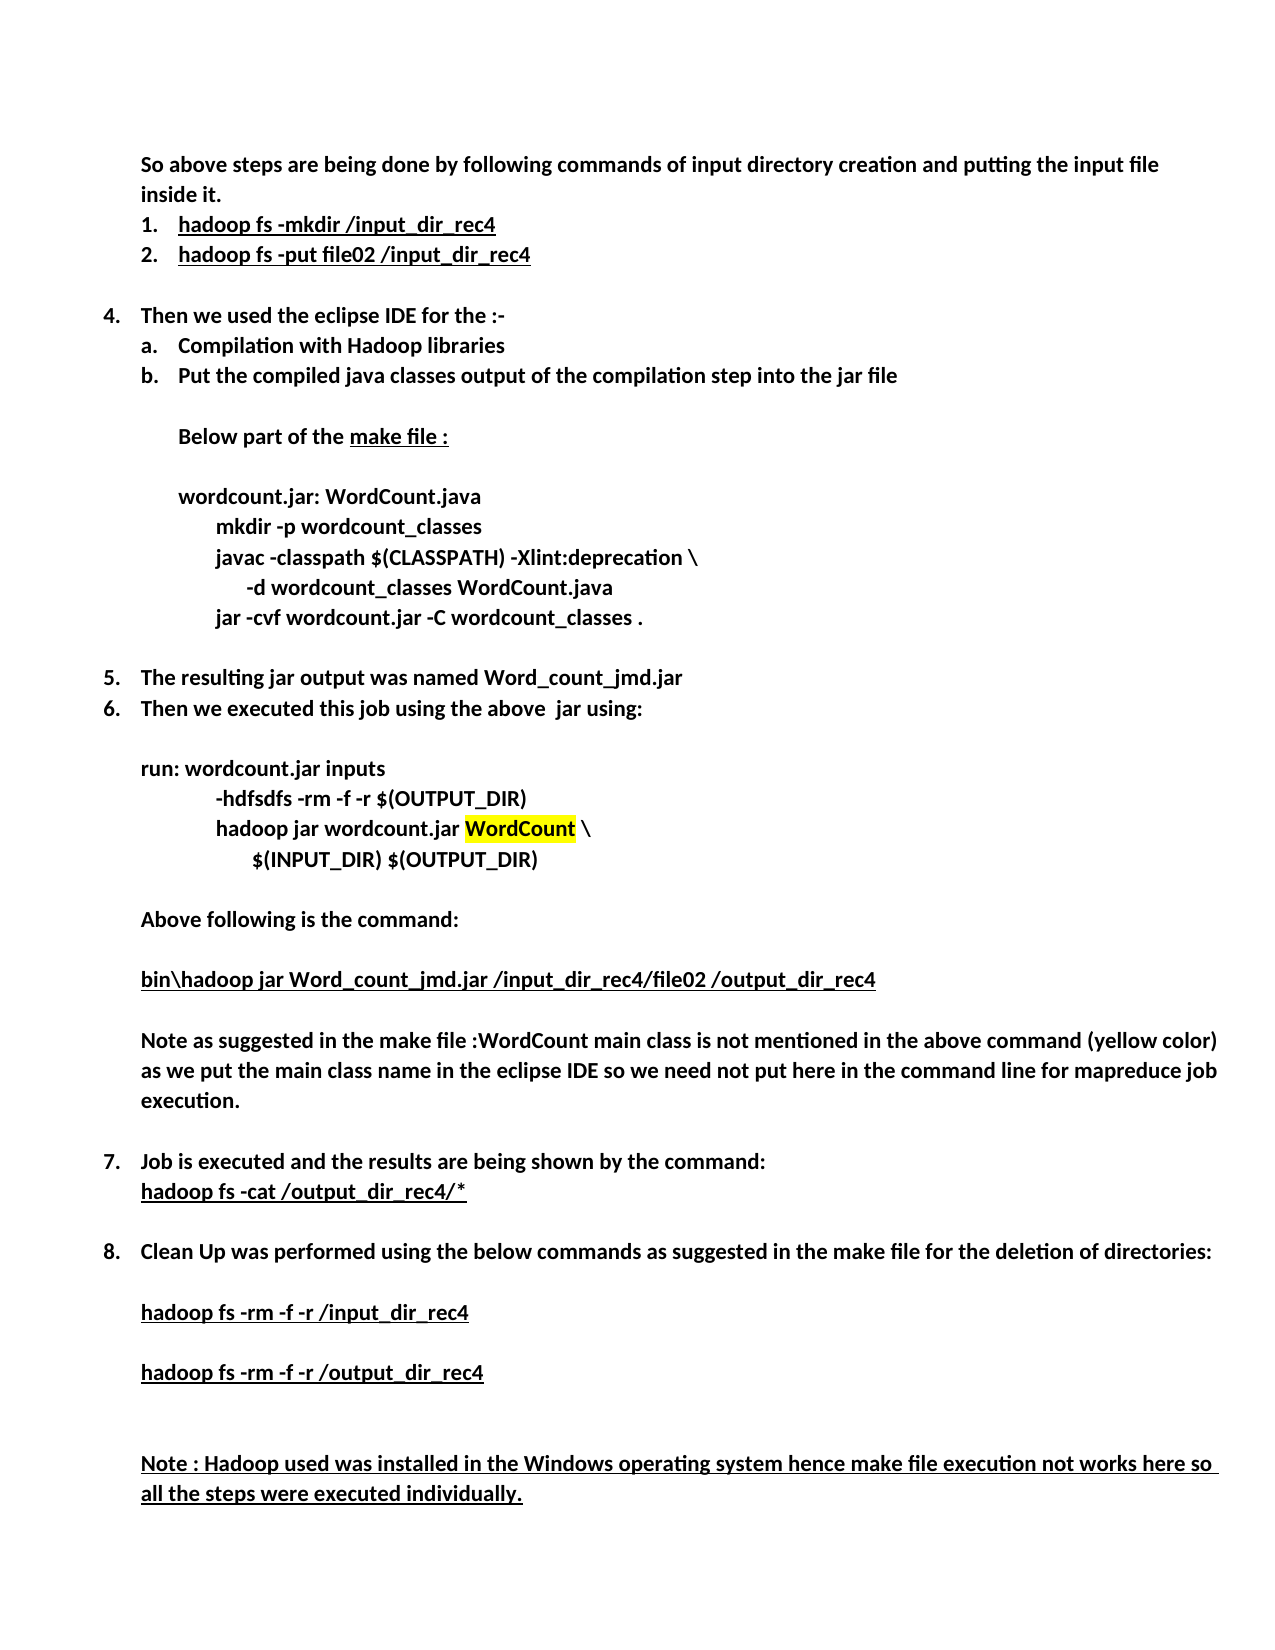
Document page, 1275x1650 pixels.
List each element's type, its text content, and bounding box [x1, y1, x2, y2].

list hadoop fs -mkdir /input_dir_rec4 [141, 210, 1219, 238]
list jar -cvf wordcount.jar -C wordcount_classes . [178, 603, 1219, 631]
list run: wordcount.jar inputs [141, 754, 1219, 782]
list Put the compiled java classes output of the compilation step into the jar file [141, 361, 1219, 389]
list So above steps are being done by following commands of input directory creation and putting the input file inside it. [141, 150, 1219, 208]
list Note : Hadoop used was installed in the Windows operating system hence make file execution not works here so all the steps were executed individually. [141, 1449, 1219, 1473]
list Job is executed and the results are being shown by the command: [103, 1147, 1219, 1175]
list Clean Up was performed using the below commands as suggested in the make file for the deletion of directories: [103, 1237, 1219, 1266]
list wordcount.jar: WordCount.java [178, 482, 1219, 510]
list Above following is the command: [141, 905, 1219, 933]
list Then we used the eclipse IDE for the :- [103, 301, 1219, 329]
list bin\hadoop jar Word_count_jmd.jar /input_dir_rec4/file02 /output_dir_rec4 [141, 966, 1219, 994]
list hadoop fs -rm -f -r /input_dir_rec4 [141, 1298, 1219, 1326]
list Note as suggested in the make file :WordCount main class is not mentioned in the above command (yellow color) as we put the main class name in the eclipse IDE so we need not put here in the command line for mapreduce job execution. [141, 1026, 1219, 1114]
list hadoop jar wordcount.jar WordCount \ [141, 814, 1219, 843]
list javac -classpath $(CLASSPATH) -Xlint:deprecation \ [178, 543, 1219, 571]
list The resulting jar output was named Word_count_jmd.jar [103, 663, 1219, 692]
list Then we executed this job using the above jar using: [103, 694, 1219, 722]
list hadoop fs -cat /output_dir_rec4/* [141, 1177, 1219, 1205]
list $(INPUT_DIR) $(OUTPUT_DIR) [141, 845, 1219, 873]
list -d wordcount_classes WordCount.java [178, 573, 1219, 601]
list Below part of the make file : [178, 422, 1219, 450]
list mkdir -p wordcount_classes [178, 512, 1219, 541]
list -hdfsdfs -rm -f -r $(OUTPUT_DIR) [141, 784, 1219, 812]
list hadoop fs -rm -f -r /output_dir_rec4 [141, 1358, 1219, 1386]
list Compilation with Hadoop libraries [141, 331, 1219, 359]
list Note : Hadoop used was installed in the Windows operating system hence make file execution not works here so all the steps were executed individually. [141, 1474, 1219, 1507]
list hadoop fs -put file02 /input_dir_rec4 [141, 241, 1219, 269]
